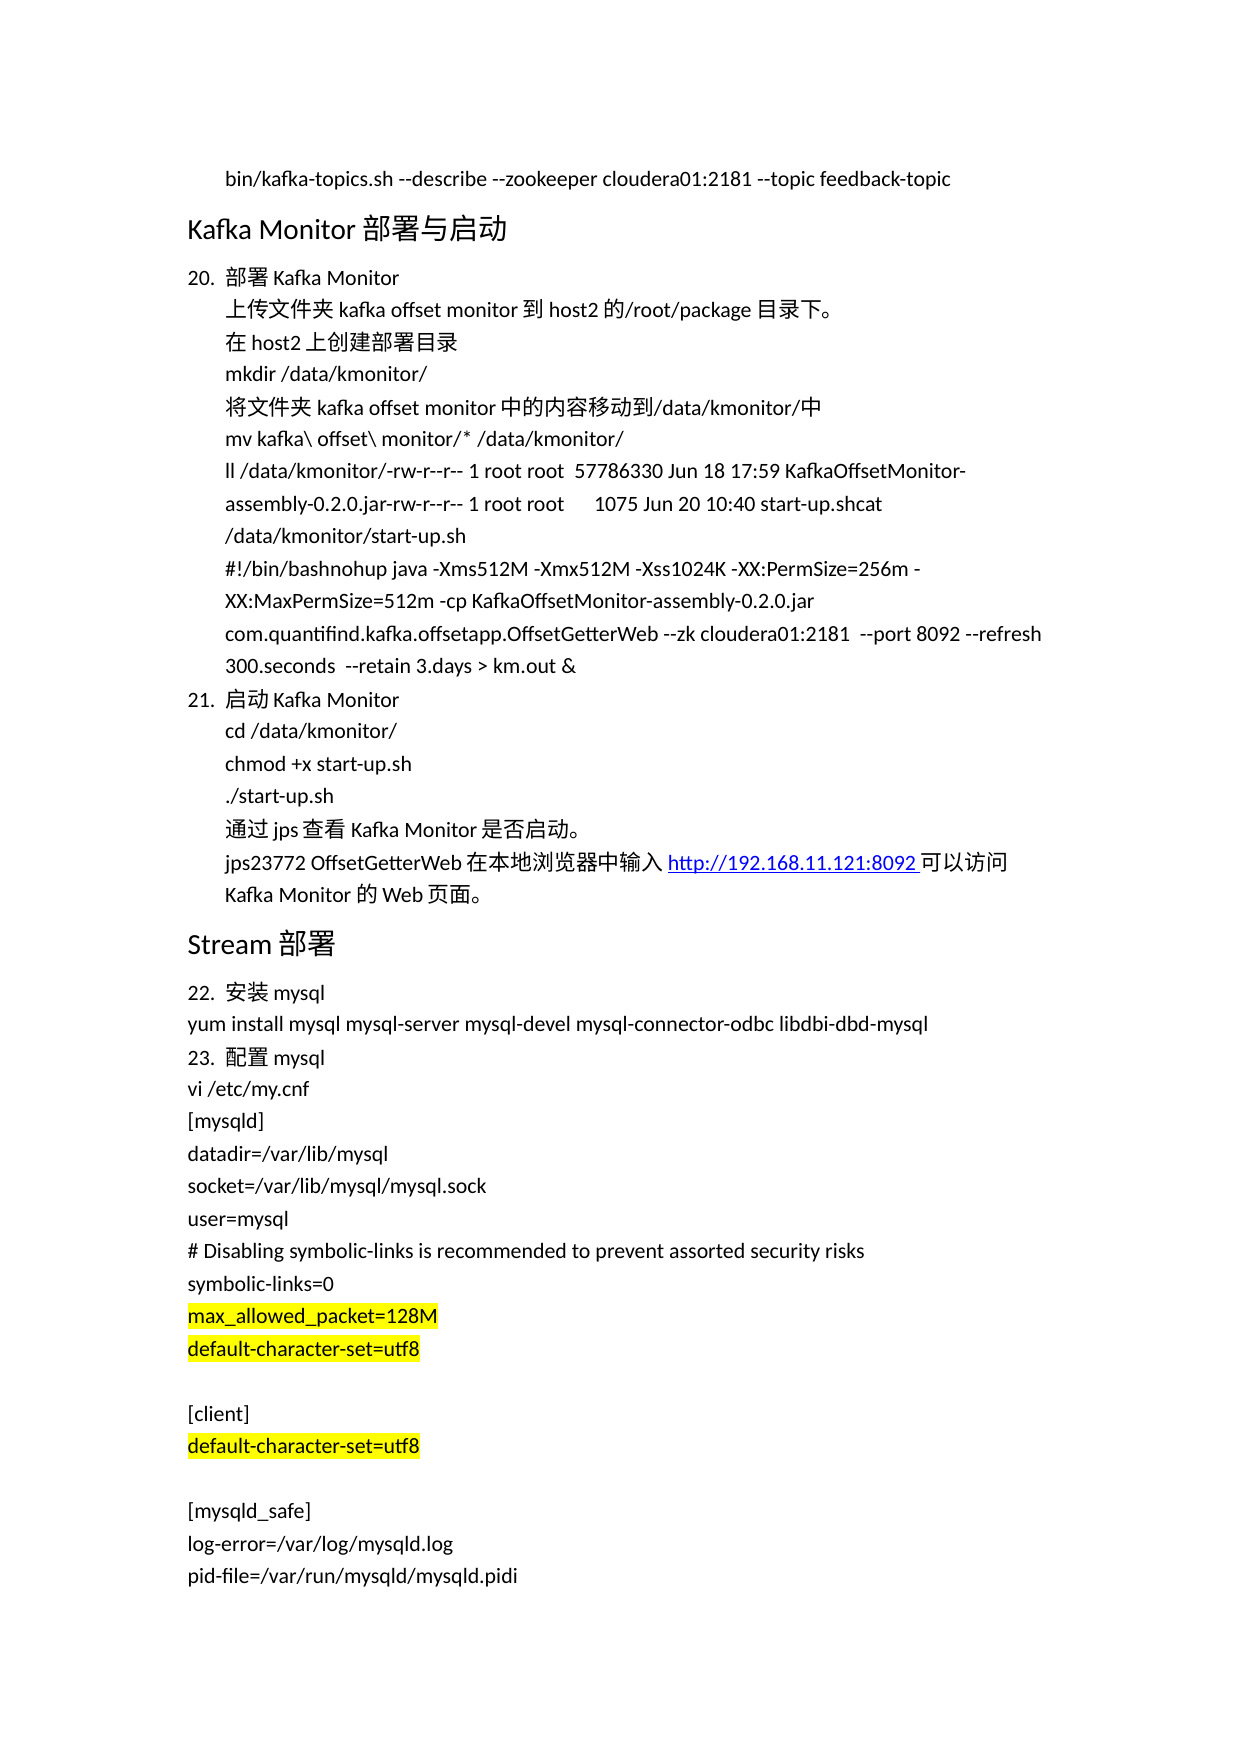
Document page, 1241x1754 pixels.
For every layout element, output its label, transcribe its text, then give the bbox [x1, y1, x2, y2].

text datadir=/var/lib/mysql [187, 1137, 1053, 1169]
text [client] [187, 1397, 1053, 1429]
list mkdir /data/kmonitor/ [225, 357, 1053, 389]
list cd /data/kmonitor/ [225, 714, 1053, 747]
list 部署Kafka Monitor [187, 259, 1053, 292]
text default-character-set=utf8 [187, 1429, 1053, 1462]
list jps23772 OffsetGetterWeb在本地浏览器中输入http://192.168.11.121:8092可以访问Kafka Monitor的Web页面。 [225, 844, 1053, 909]
list mv kafka\ offset\ monitor/* /data/kmonitor/ [225, 422, 1053, 454]
text user=mysql [187, 1202, 1053, 1234]
text Stream部署 [187, 909, 1053, 974]
list 上传文件夹kafka offset monitor到host2的/root/package目录下。 [225, 292, 1053, 324]
list #!/bin/bashnohup java -Xms512M -Xmx512M -Xss1024K -XX:PermSize=256m -XX:MaxPermSize=512m -cp KafkaOffsetMonitor-assembly-0.2.0.jar com.quantifind.kafka.offsetapp.OffsetGetterWeb --zk cloudera01:2181 --port 8092 --refresh 300.seconds --retain 3.days > km.out & [225, 552, 1053, 682]
list 通过jps查看Kafka Monitor是否启动。 [225, 812, 1053, 844]
text vi /etc/my.cnf [187, 1072, 1053, 1104]
text max_allowed_packet=128M [187, 1299, 1053, 1332]
text [mysqld_safe] [187, 1494, 1053, 1527]
list 在host2上创建部署目录 [225, 324, 1053, 357]
text pid-file=/var/run/mysqld/mysqld.pidi [187, 1559, 1053, 1592]
text socket=/var/lib/mysql/mysql.sock [187, 1169, 1053, 1202]
list 配置mysql [187, 1039, 1053, 1072]
list ./start-up.sh [225, 779, 1053, 812]
list chmod +x start-up.sh [225, 747, 1053, 779]
text log-error=/var/log/mysqld.log [187, 1527, 1053, 1559]
text # Disabling symbolic-links is recommended to prevent assorted security risks [187, 1234, 1053, 1267]
list 安装mysql [187, 974, 1053, 1007]
text default-character-set=utf8 [187, 1332, 1053, 1364]
list ll /data/kmonitor/-rw-r--r-- 1 root root 57786330 Jun 18 17:59 KafkaOffsetMonitor-assembly-0.2.0.jar-rw-r--r-- 1 root root 1075 Jun 20 10:40 start-up.shcat /data/kmonitor/start-up.sh [225, 454, 1053, 552]
list 将文件夹kafka offset monitor中的内容移动到/data/kmonitor/中 [225, 389, 1053, 422]
text symbolic-links=0 [187, 1267, 1053, 1299]
text yum install mysql mysql-server mysql-devel mysql-connector-odbc libdbi-dbd-mysql [187, 1007, 1053, 1039]
list bin/kafka-topics.sh --describe --zookeeper cloudera01:2181 --topic feedback-topic [225, 162, 1053, 194]
text [mysqld] [187, 1104, 1053, 1137]
text Kafka Monitor部署与启动 [187, 194, 1053, 259]
list 启动Kafka Monitor [187, 682, 1053, 714]
